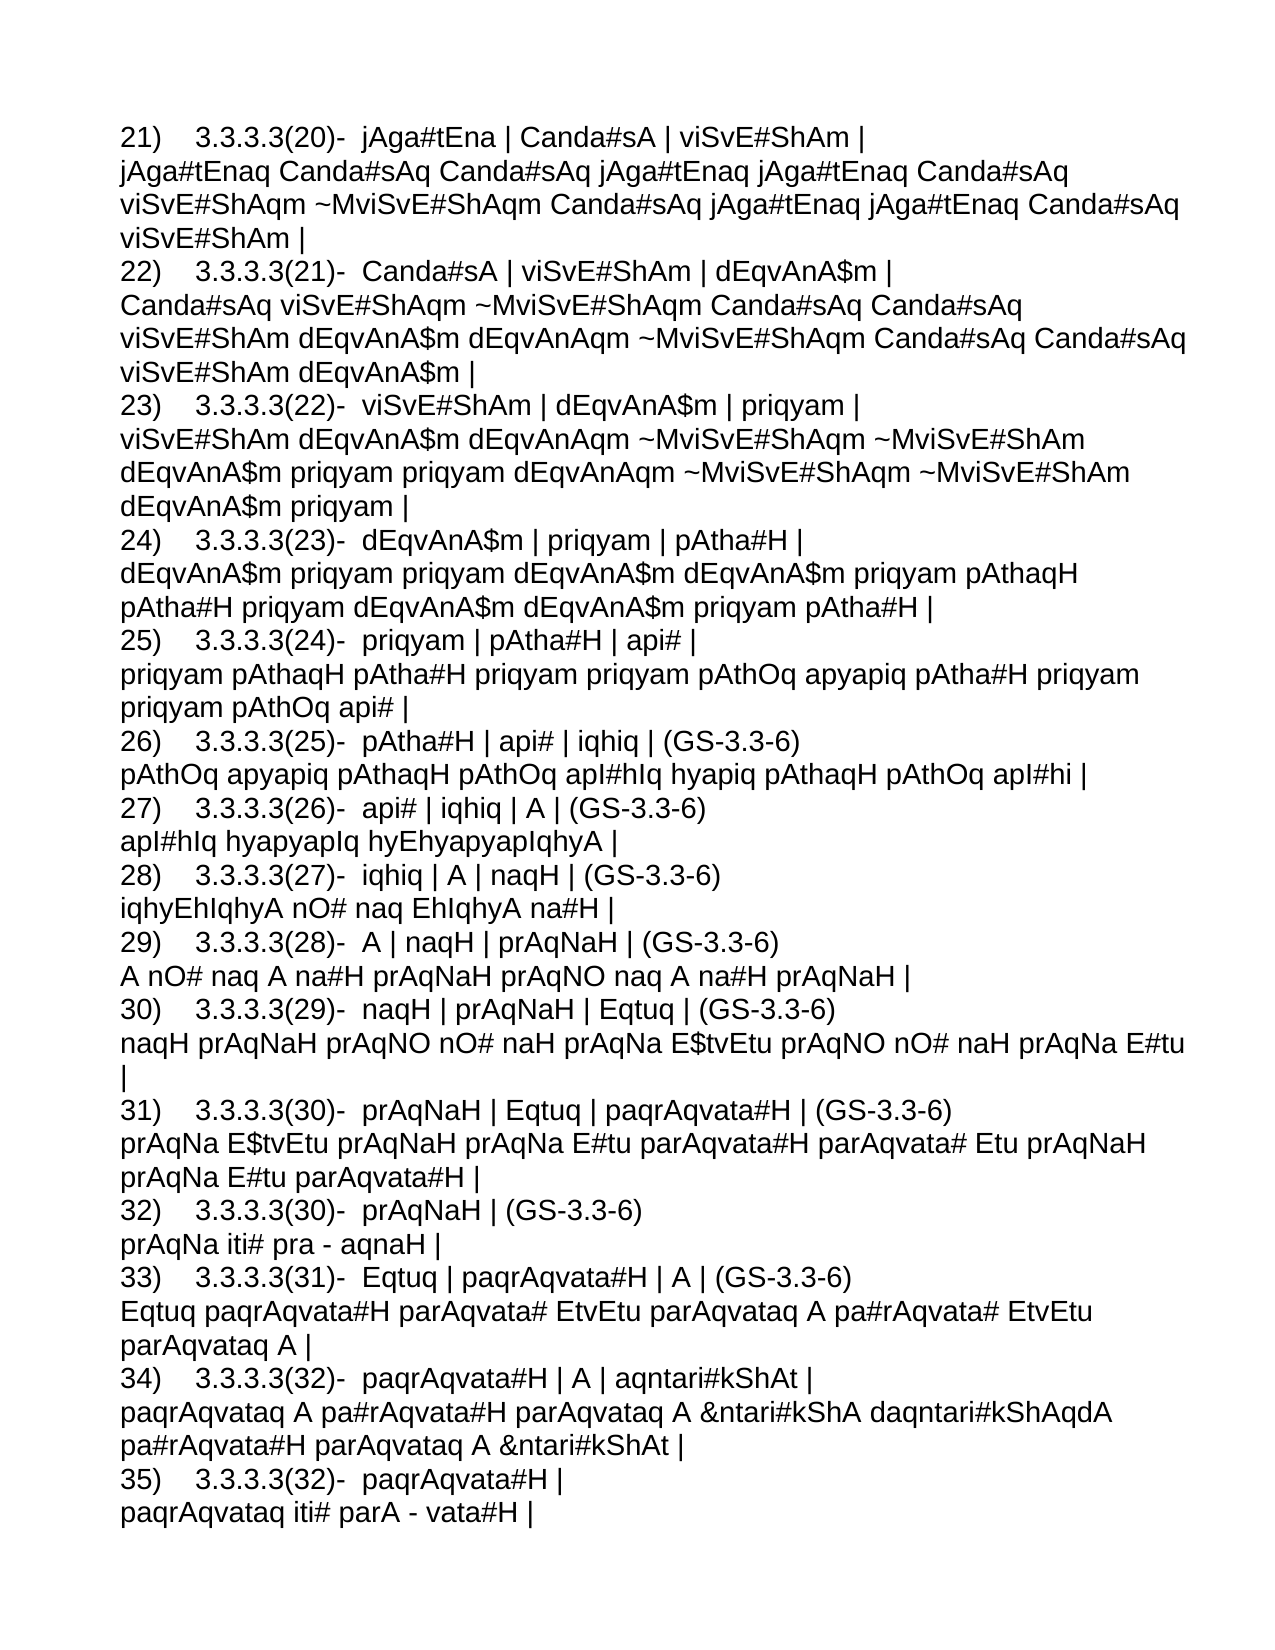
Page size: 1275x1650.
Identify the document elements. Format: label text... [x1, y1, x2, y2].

text pAthOq apyapiq pAthaqH pAthOq apI#hIq hyapiq pAthaqH pAthOq apI#hi | [120, 757, 1200, 791]
text 29) 3.3.3.3(28)- A | naqH | prAqNaH | (GS-3.3-6) [120, 925, 1200, 958]
text viSvE#ShAm dEqvAnA$m dEqvAnAqm ~MviSvE#ShAqm ~MviSvE#ShAm dEqvAnA$m priqyam priqyam dEqvAnAqm ~MviSvE#ShAqm ~MviSvE#ShAm dEqvAnA$m priqyam | [120, 422, 1200, 522]
text 30) 3.3.3.3(29)- naqH | prAqNaH | Eqtuq | (GS-3.3-6) [120, 992, 1200, 1026]
text 35) 3.3.3.3(32)- paqrAqvata#H | [120, 1462, 1200, 1495]
text 22) 3.3.3.3(21)- Canda#sA | viSvE#ShAm | dEqvAnA$m | [120, 254, 1200, 288]
text 31) 3.3.3.3(30)- prAqNaH | Eqtuq | paqrAqvata#H | (GS-3.3-6) [120, 1093, 1200, 1126]
text 23) 3.3.3.3(22)- viSvE#ShAm | dEqvAnA$m | priqyam | [120, 388, 1200, 422]
text 21) 3.3.3.3(20)- jAga#tEna | Canda#sA | viSvE#ShAm | [120, 120, 1200, 153]
text iqhyEhIqhyA nO# naq EhIqhyA na#H | [120, 891, 1200, 925]
text priqyam pAthaqH pAtha#H priqyam priqyam pAthOq apyapiq pAtha#H priqyam priqyam pAthOq api# | [120, 657, 1200, 724]
text 27) 3.3.3.3(26)- api# | iqhiq | A | (GS-3.3-6) [120, 791, 1200, 824]
text paqrAqvataq A pa#rAqvata#H parAqvataq A &ntari#kShA daqntari#kShAqdA pa#rAqvata#H parAqvataq A &ntari#kShAt | [120, 1394, 1200, 1462]
text Canda#sAq viSvE#ShAqm ~MviSvE#ShAqm Canda#sAq Canda#sAq viSvE#ShAm dEqvAnA$m dEqvAnAqm ~MviSvE#ShAqm Canda#sAq Canda#sAq viSvE#ShAm dEqvAnA$m | [120, 288, 1200, 388]
text naqH prAqNaH prAqNO nO# naH prAqNa E$tvEtu prAqNO nO# naH prAqNa E#tu | [120, 1026, 1200, 1093]
text prAqNa E$tvEtu prAqNaH prAqNa E#tu parAqvata#H parAqvata# Etu prAqNaH prAqNa E#tu parAqvata#H | [120, 1126, 1200, 1193]
text jAga#tEnaq Canda#sAq Canda#sAq jAga#tEnaq jAga#tEnaq Canda#sAq viSvE#ShAqm ~MviSvE#ShAqm Canda#sAq jAga#tEnaq jAga#tEnaq Canda#sAq viSvE#ShAm | [120, 153, 1200, 254]
text 26) 3.3.3.3(25)- pAtha#H | api# | iqhiq | (GS-3.3-6) [120, 724, 1200, 757]
text 25) 3.3.3.3(24)- priqyam | pAtha#H | api# | [120, 623, 1200, 657]
text apI#hIq hyapyapIq hyEhyapyapIqhyA | [120, 824, 1200, 858]
text 34) 3.3.3.3(32)- paqrAqvata#H | A | aqntari#kShAt | [120, 1361, 1200, 1394]
text A nO# naq A na#H prAqNaH prAqNO naq A na#H prAqNaH | [120, 958, 1200, 992]
text 32) 3.3.3.3(30)- prAqNaH | (GS-3.3-6) [120, 1193, 1200, 1227]
text paqrAqvataq iti# parA - vata#H | [120, 1495, 1200, 1529]
text prAqNa iti# pra - aqnaH | [120, 1227, 1200, 1260]
text 28) 3.3.3.3(27)- iqhiq | A | naqH | (GS-3.3-6) [120, 858, 1200, 891]
text dEqvAnA$m priqyam priqyam dEqvAnA$m dEqvAnA$m priqyam pAthaqH pAtha#H priqyam dEqvAnA$m dEqvAnA$m priqyam pAtha#H | [120, 556, 1200, 623]
text 33) 3.3.3.3(31)- Eqtuq | paqrAqvata#H | A | (GS-3.3-6) [120, 1260, 1200, 1294]
text Eqtuq paqrAqvata#H parAqvata# EtvEtu parAqvataq A pa#rAqvata# EtvEtu parAqvataq A | [120, 1294, 1200, 1361]
text 24) 3.3.3.3(23)- dEqvAnA$m | priqyam | pAtha#H | [120, 522, 1200, 556]
